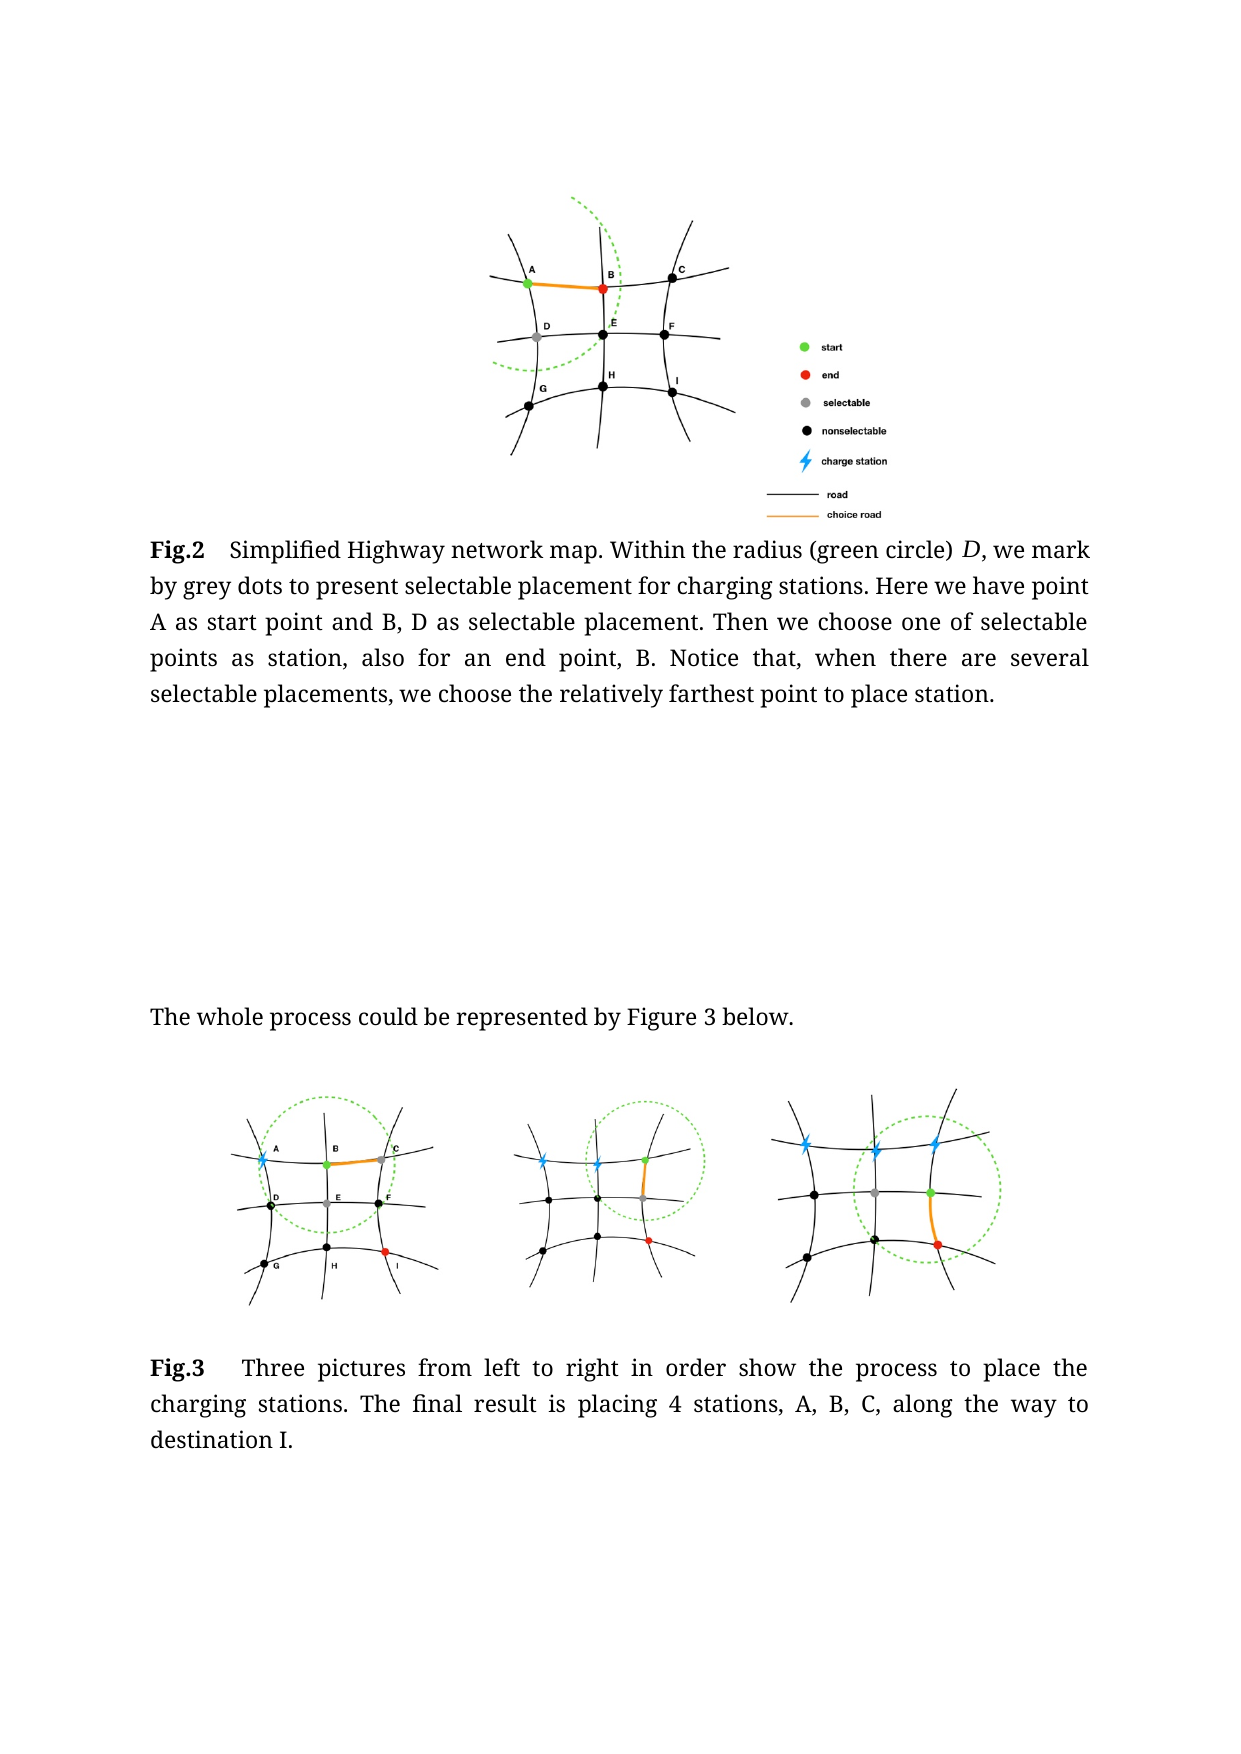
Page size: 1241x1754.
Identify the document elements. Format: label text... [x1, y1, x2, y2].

text Fig.3 Three pictures from left to right in order show the process to place the charging stations. The final result is placing 4 stations, A, B, C, along the way to destination I. [150, 1352, 1090, 1455]
picture [209, 1073, 1031, 1312]
text Fig.2 Simplified Highway network map. Within the radius (green circle) , we mark by grey dots to present selectable placement for charging stations. Here we have point A as start point and B, D as selectable placement. Then we choose one of selectable points as station, also for an end point, B. Notice that, when there are several selectable placements, we choose the relatively farthest point to place station. [150, 534, 1090, 709]
picture [281, 186, 940, 530]
text The whole process could be represented by Figure 3 below. [150, 1001, 1090, 1032]
